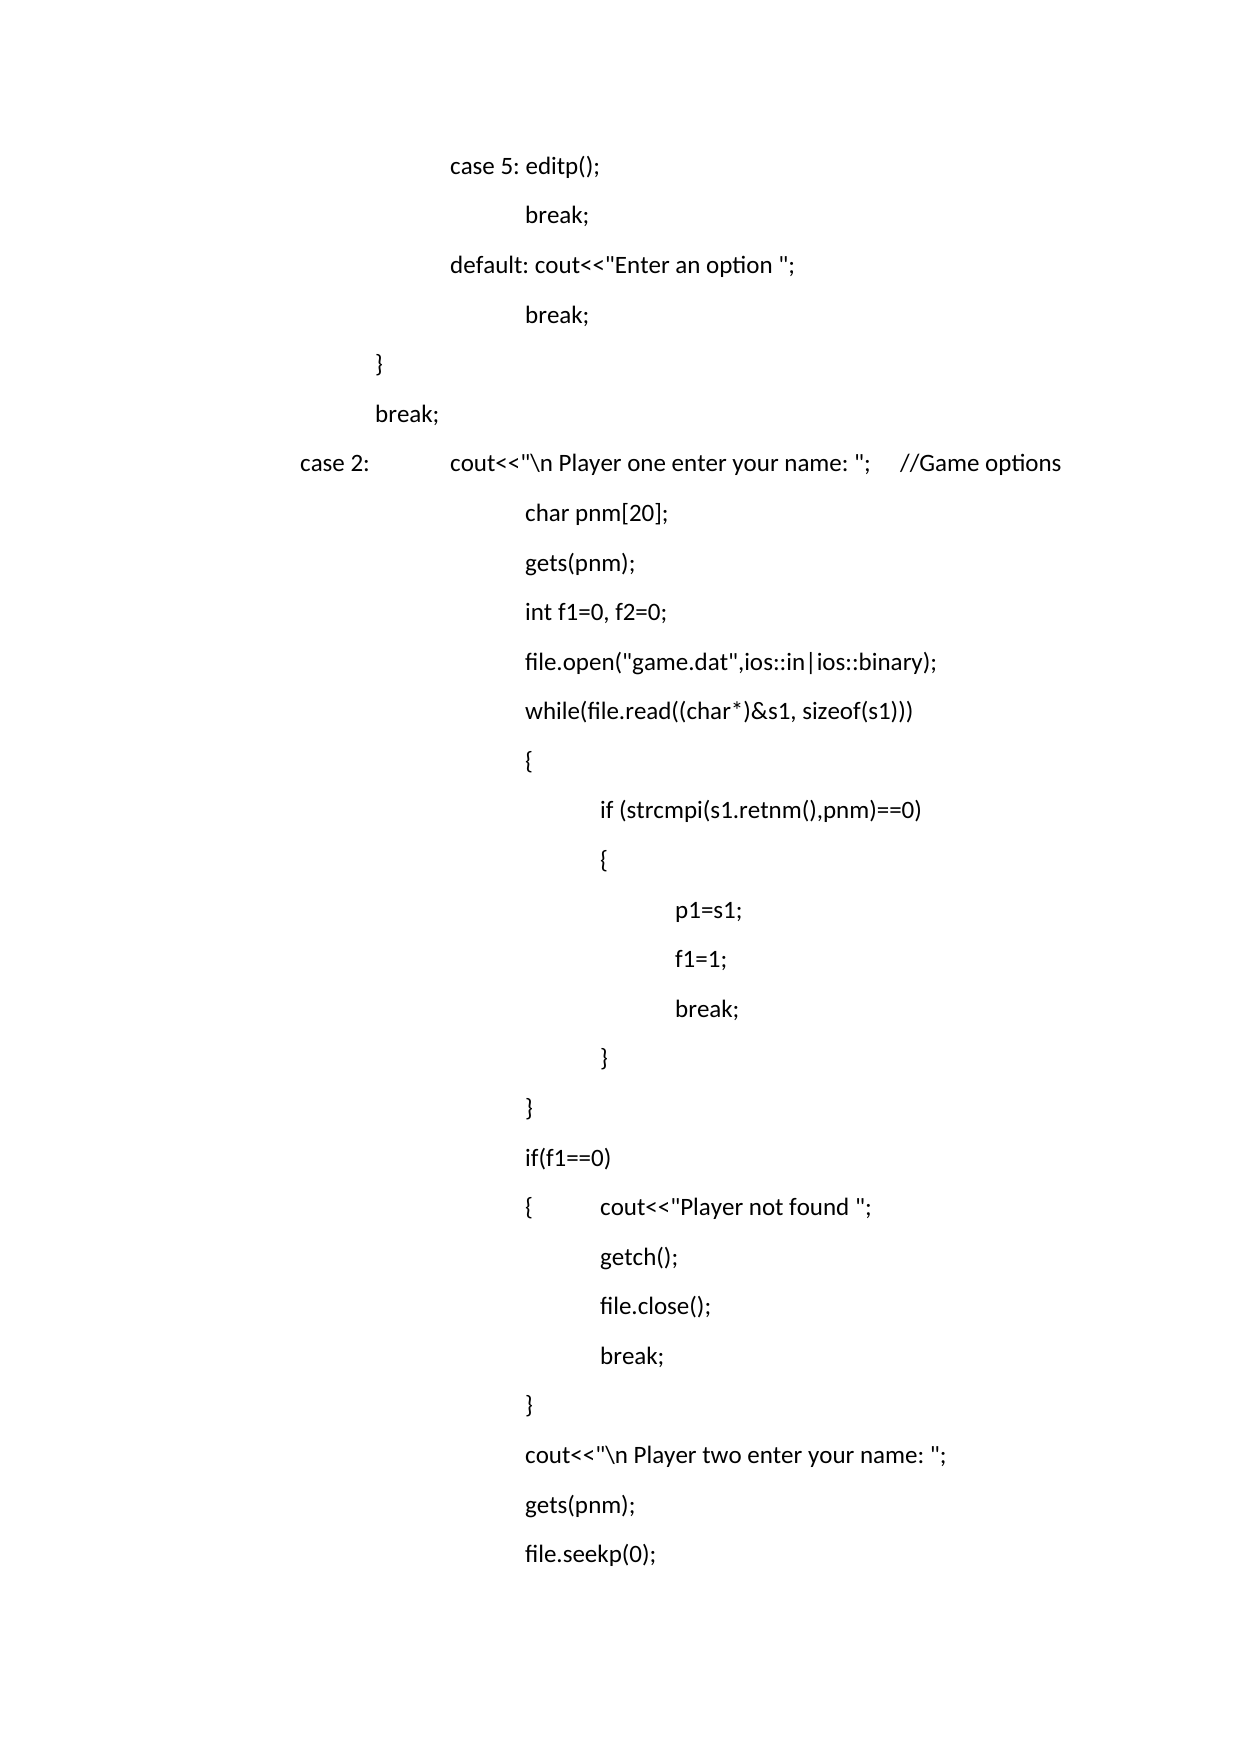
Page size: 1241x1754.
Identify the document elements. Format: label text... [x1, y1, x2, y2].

text { cout<<"Player not found "; [150, 1191, 1090, 1222]
text } [150, 1042, 1090, 1073]
text if (strcmpi(s1.retnm(),pnm)==0) [150, 794, 1090, 825]
text break; [150, 1340, 1090, 1371]
text break; [150, 199, 1090, 230]
text file.open("game.dat",ios::in|ios::binary); [150, 646, 1090, 676]
text file.close(); [150, 1290, 1090, 1321]
text while(file.read((char*)&s1, sizeof(s1))) [150, 695, 1090, 726]
text case 2: cout<<"\n Player one enter your name: "; //Game options [150, 447, 1090, 478]
text cout<<"\n Player two enter your name: "; [150, 1439, 1090, 1470]
text int f1=0, f2=0; [150, 596, 1090, 627]
text getch(); [150, 1241, 1090, 1271]
text break; [150, 993, 1090, 1023]
text default: cout<<"Enter an option "; [150, 249, 1090, 280]
text p1=s1; [150, 894, 1090, 924]
text { [150, 844, 1090, 875]
text } [150, 1092, 1090, 1123]
text { [150, 745, 1090, 776]
text } [150, 348, 1090, 379]
text break; [150, 398, 1090, 428]
text if(f1==0) [150, 1142, 1090, 1172]
text } [150, 1389, 1090, 1420]
text break; [150, 299, 1090, 329]
text f1=1; [150, 943, 1090, 974]
text gets(pnm); [150, 1489, 1090, 1519]
text gets(pnm); [150, 547, 1090, 577]
text file.seekp(0); [150, 1538, 1090, 1569]
text case 5: editp(); [150, 150, 1090, 181]
text char pnm[20]; [150, 497, 1090, 528]
